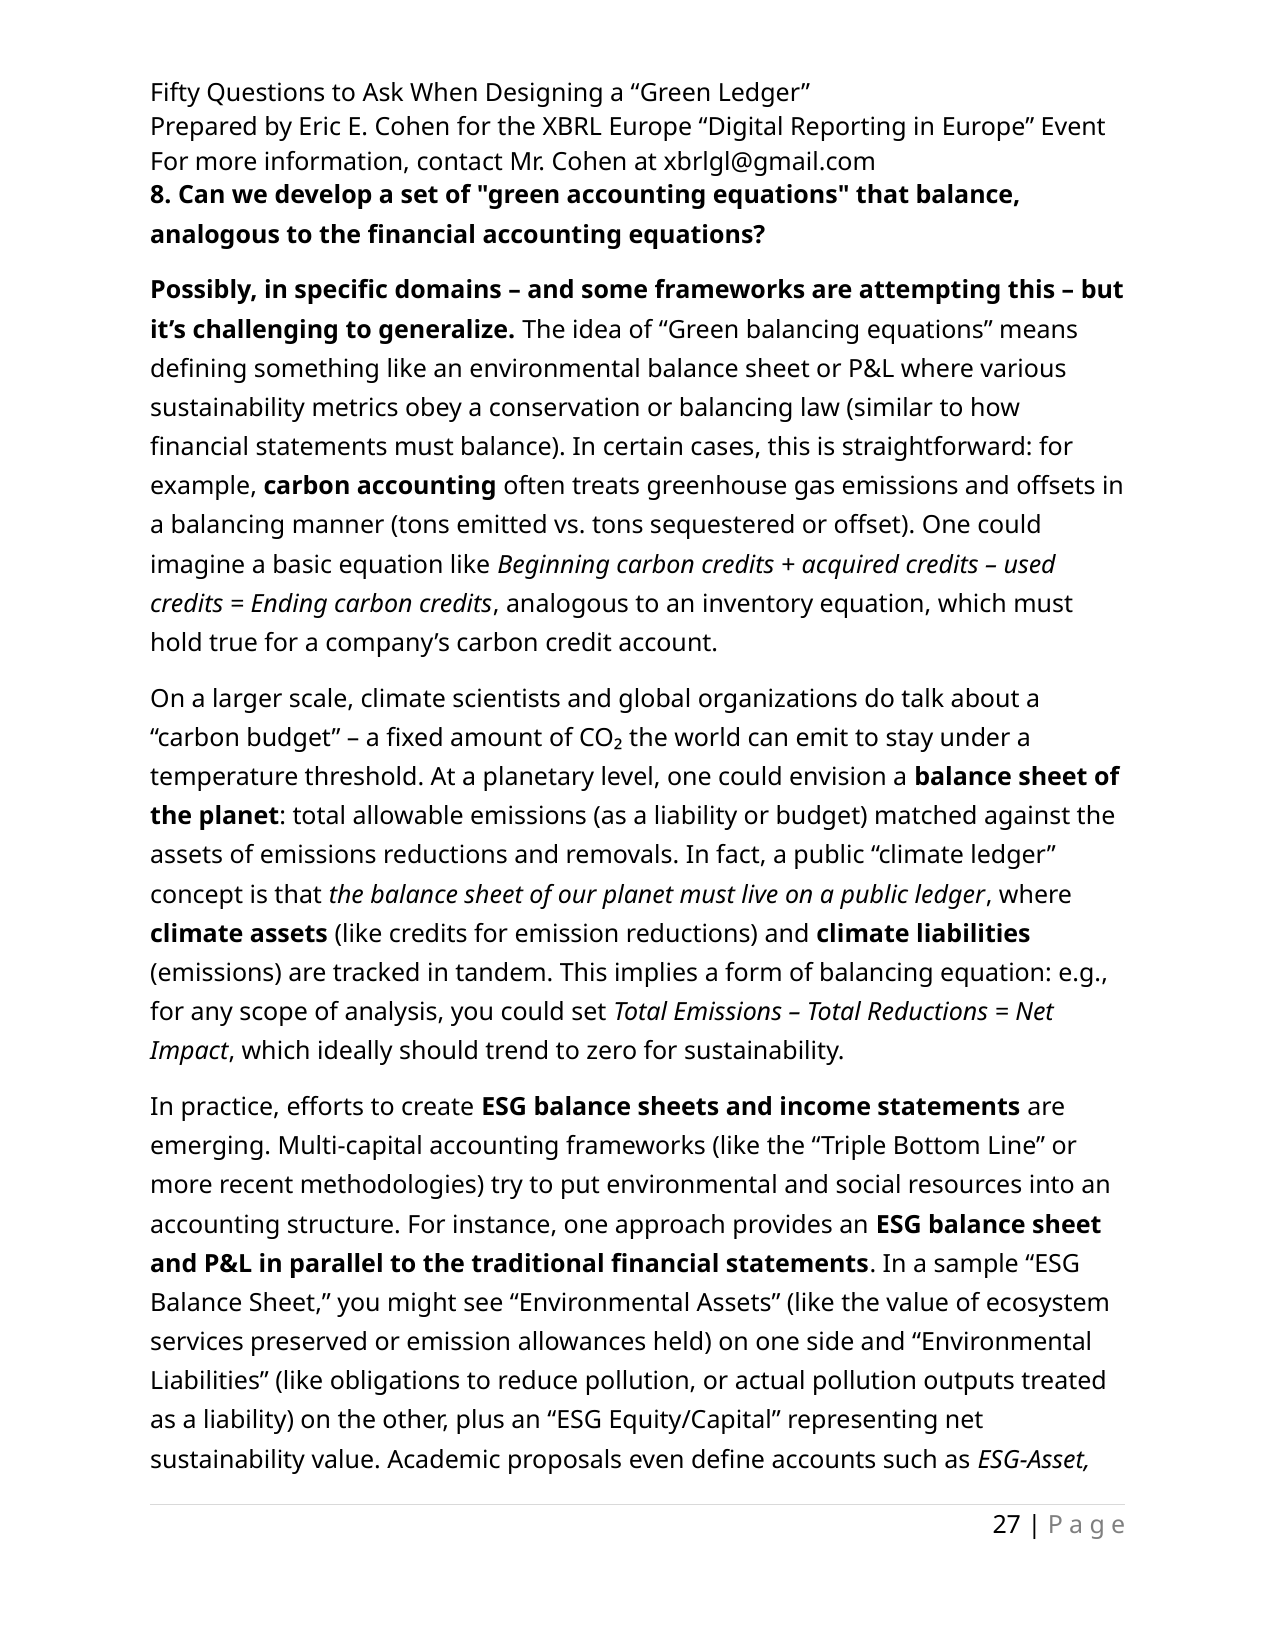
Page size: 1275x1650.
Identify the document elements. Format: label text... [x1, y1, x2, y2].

text Possibly, in specific domains – and some frameworks are attempting this – but it’s challenging to generalize. The idea of “Green balancing equations” means defining something like an environmental balance sheet or P&L where various sustainability metrics obey a conservation or balancing law (similar to how financial statements must balance). In certain cases, this is straightforward: for example, carbon accounting often treats greenhouse gas emissions and offsets in a balancing manner (tons emitted vs. tons sequestered or offset). One could imagine a basic equation like Beginning carbon credits + acquired credits – used credits = Ending carbon credits, analogous to an inventory equation, which must hold true for a company’s carbon credit account. [150, 272, 1125, 659]
text On a larger scale, climate scientists and global organizations do talk about a “carbon budget” – a fixed amount of CO₂ the world can emit to stay under a temperature threshold. At a planetary level, one could envision a balance sheet of the planet: total allowable emissions (as a liability or budget) matched against the assets of emissions reductions and removals. In fact, a public “climate ledger” concept is that the balance sheet of our planet must live on a public ledger, where climate assets (like credits for emission reductions) and climate liabilities (emissions) are tracked in tandem. This implies a form of balancing equation: e.g., for any scope of analysis, you could set Total Emissions – Total Reductions = Net Impact, which ideally should trend to zero for sustainability. [150, 681, 1125, 1067]
text 8. Can we develop a set of "green accounting equations" that balance, analogous to the financial accounting equations? [150, 177, 1125, 250]
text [150, 1089, 1125, 1475]
